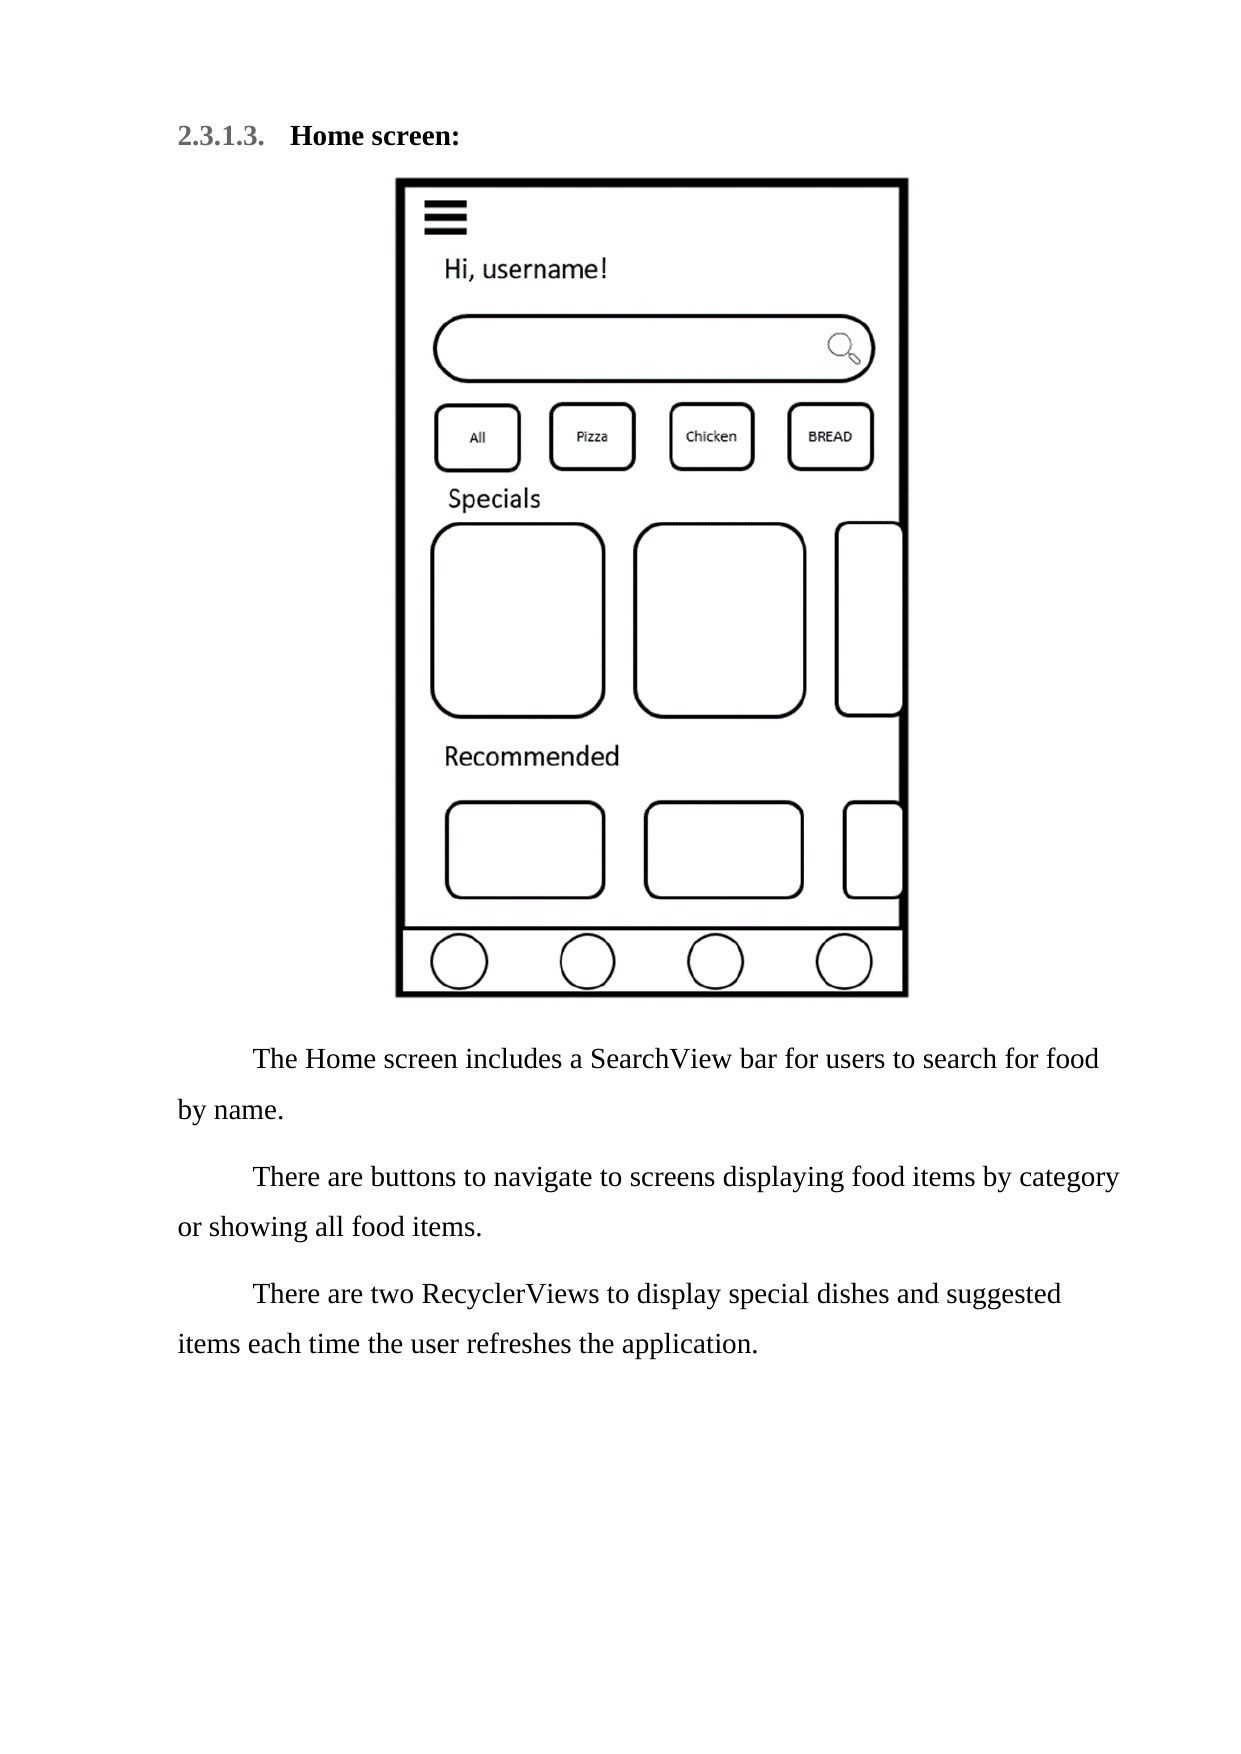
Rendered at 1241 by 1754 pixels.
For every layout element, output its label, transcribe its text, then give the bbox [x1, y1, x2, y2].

text There are buttons to navigate to screens displaying food items by category or showing all food items. [177, 1159, 1122, 1243]
text There are two RecyclerViews to display special dishes and suggested items each time the user refreshes the application. [177, 1276, 1122, 1360]
subtitle Home screen: [177, 118, 1122, 152]
picture [364, 168, 935, 1009]
text The Home screen includes a SearchView bar for users to search for food by name. [177, 1042, 1122, 1126]
